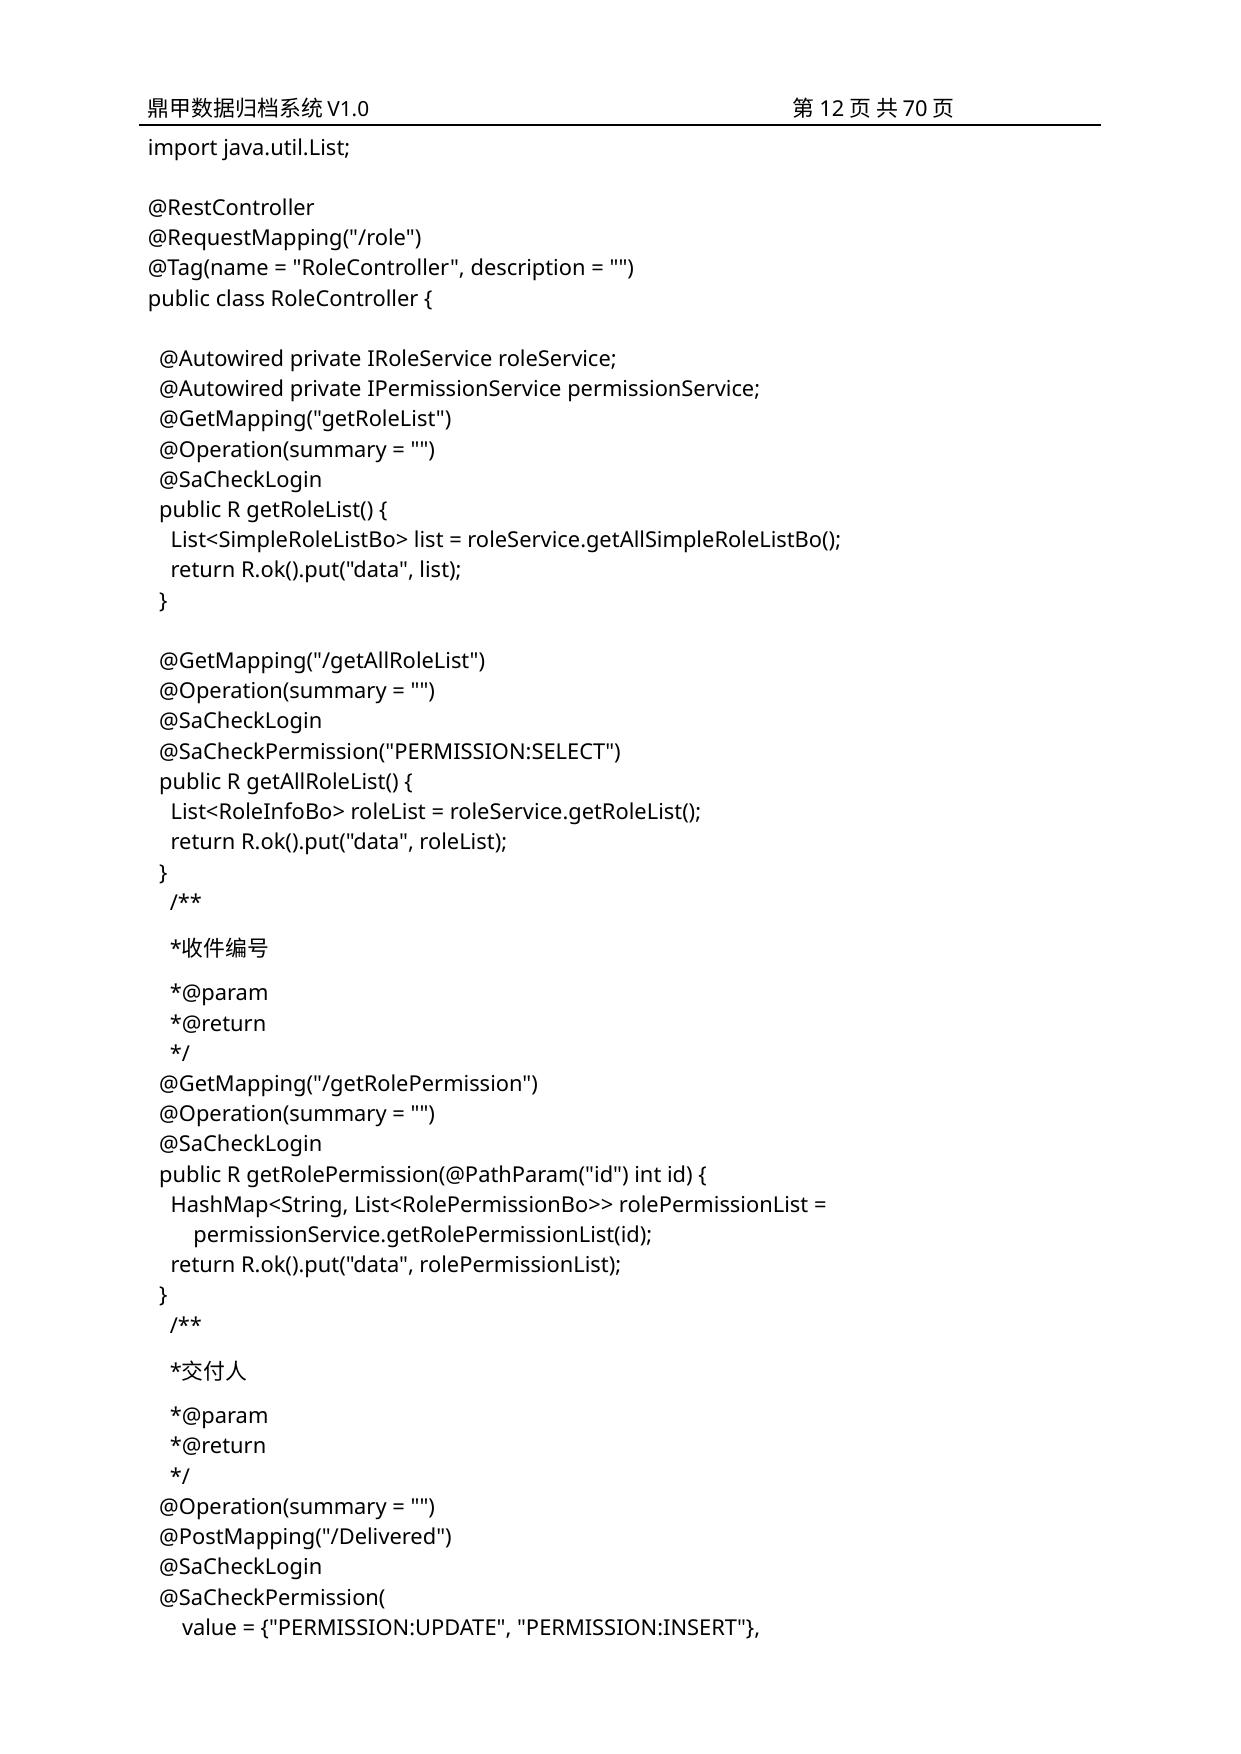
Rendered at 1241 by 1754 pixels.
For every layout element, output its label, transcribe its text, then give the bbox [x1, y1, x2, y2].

text @Operation(summary = "") [148, 1098, 1092, 1128]
text *交付人 [148, 1340, 1092, 1400]
text public R getAllRoleList() { [148, 766, 1092, 796]
text /** [148, 887, 1092, 917]
text return R.ok().put("data", rolePermissionList); [148, 1249, 1092, 1279]
text @SaCheckLogin [148, 464, 1092, 494]
text /** [148, 1309, 1092, 1340]
text *@return [148, 1430, 1092, 1461]
text public R getRolePermission(@PathParam("id") int id) { [148, 1158, 1092, 1189]
text } [148, 1279, 1092, 1309]
text public R getRoleList() { [148, 494, 1092, 524]
text return R.ok().put("data", list); [148, 554, 1092, 584]
text @SaCheckLogin [148, 705, 1092, 736]
text @Autowired private IPermissionService permissionService; [148, 373, 1092, 403]
text *@param [148, 1400, 1092, 1430]
text @GetMapping("getRoleList") [148, 403, 1092, 433]
text *收件编号 [148, 917, 1092, 977]
text @Tag(name = "RoleController", description = "") [148, 252, 1092, 282]
text @Operation(summary = "") [148, 1491, 1092, 1521]
text @PostMapping("/Delivered") [148, 1521, 1092, 1551]
text HashMap<String, List<RolePermissionBo>> rolePermissionList = [148, 1189, 1092, 1219]
text @Operation(summary = "") [148, 675, 1092, 705]
text @SaCheckPermission("PERMISSION:SELECT") [148, 736, 1092, 766]
text *@param [148, 977, 1092, 1007]
text @SaCheckLogin [148, 1128, 1092, 1158]
text permissionService.getRolePermissionList(id); [148, 1219, 1092, 1249]
text List<RoleInfoBo> roleList = roleService.getRoleList(); [148, 796, 1092, 826]
text @GetMapping("/getRolePermission") [148, 1068, 1092, 1098]
text return R.ok().put("data", roleList); [148, 826, 1092, 856]
text *@return [148, 1007, 1092, 1038]
text } [148, 856, 1092, 887]
text public class RoleController { [148, 282, 1092, 313]
text import java.util.List; [148, 131, 1092, 162]
text @RequestMapping("/role") [148, 222, 1092, 252]
text } [148, 584, 1092, 615]
text @GetMapping("/getAllRoleList") [148, 645, 1092, 675]
text value = {"PERMISSION:UPDATE", "PERMISSION:INSERT"}, [148, 1612, 1092, 1642]
text @Autowired private IRoleService roleService; [148, 343, 1092, 373]
text @SaCheckPermission( [148, 1581, 1092, 1612]
text @SaCheckLogin [148, 1551, 1092, 1581]
text List<SimpleRoleListBo> list = roleService.getAllSimpleRoleListBo(); [148, 524, 1092, 554]
text */ [148, 1461, 1092, 1491]
text @Operation(summary = "") [148, 433, 1092, 464]
text */ [148, 1038, 1092, 1068]
text @RestController [148, 192, 1092, 222]
